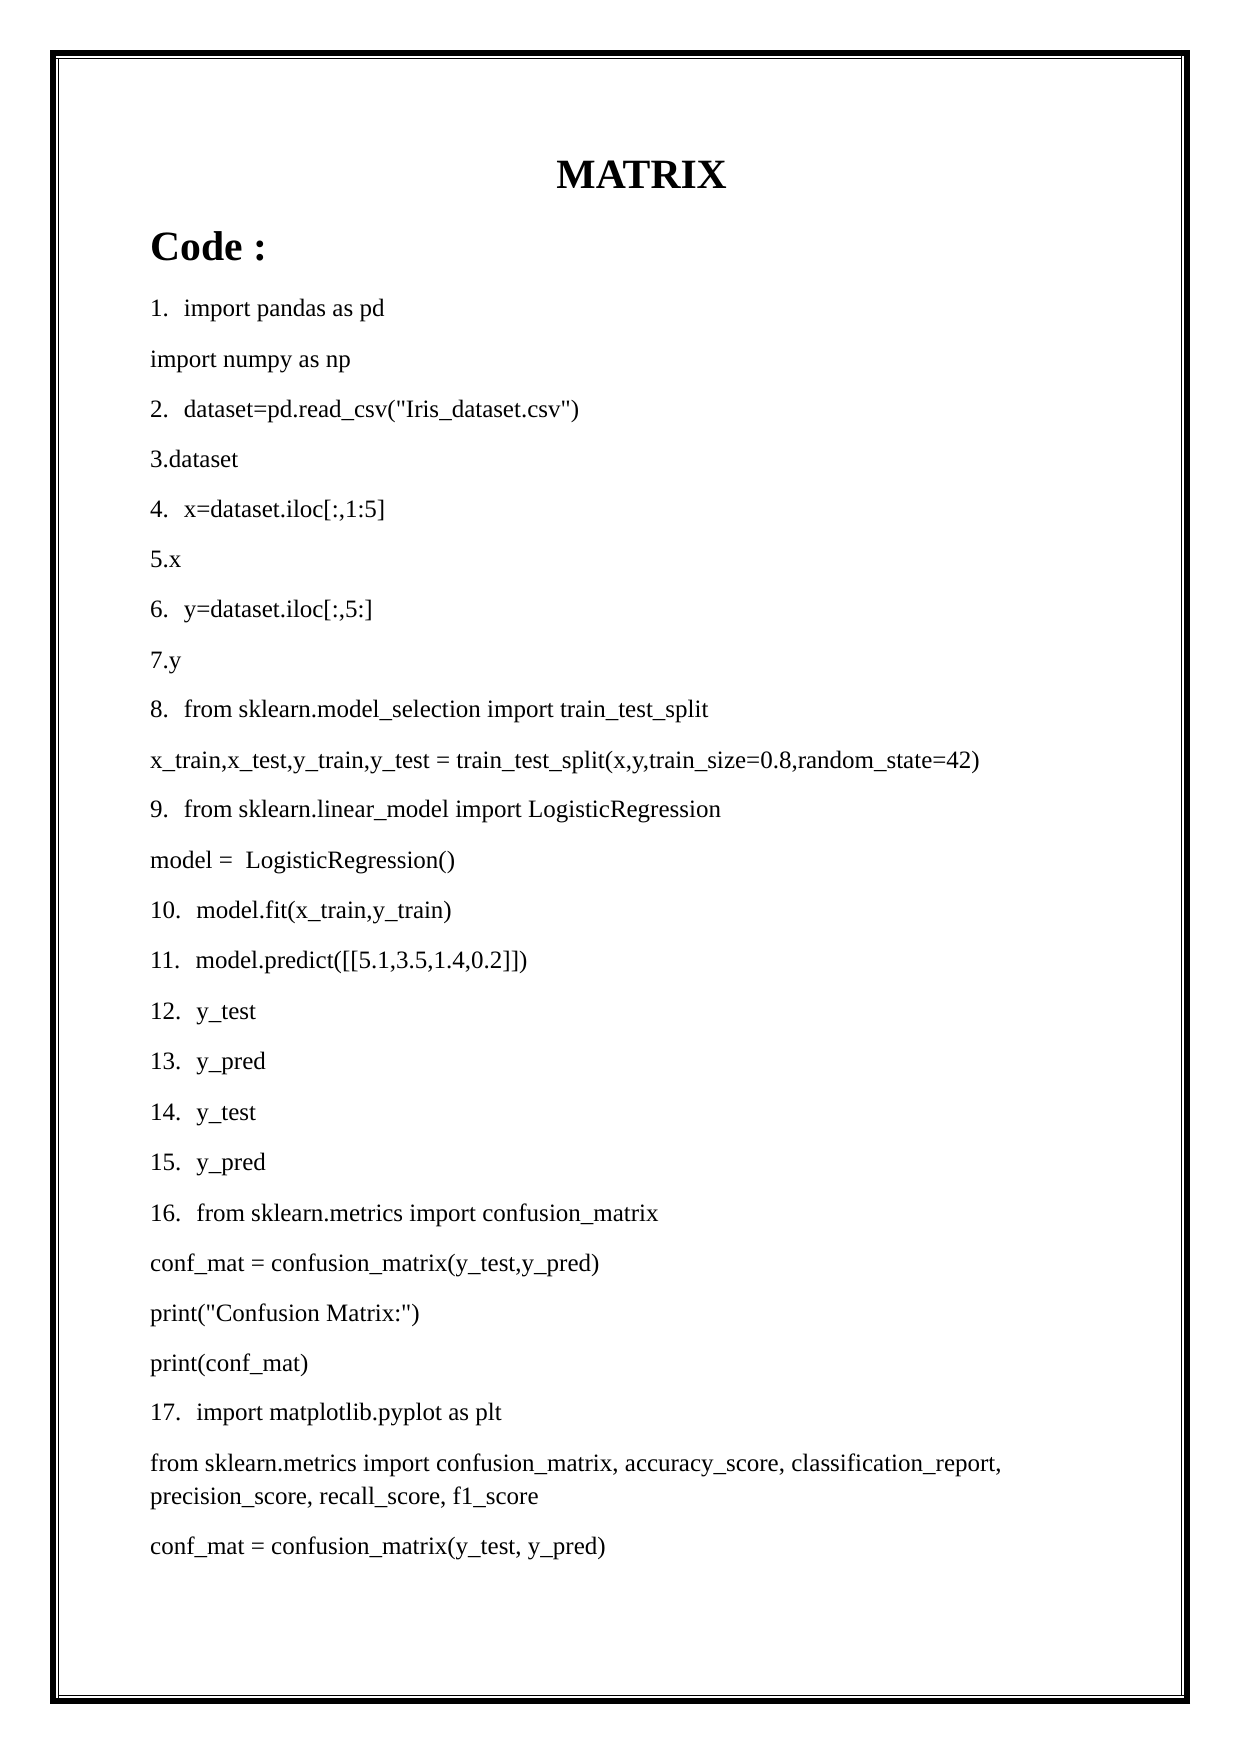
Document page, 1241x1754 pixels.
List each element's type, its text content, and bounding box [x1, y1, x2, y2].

text x_train,x_test,y_train,y_test = train_test_split(x,y,train_size=0.8,random_state=42) [150, 745, 1090, 774]
text 15. y_pred [150, 1147, 1090, 1176]
text 16. from sklearn.metrics import confusion_matrix [150, 1198, 1090, 1227]
text 5.x [150, 544, 1090, 573]
text 8. from sklearn.model_selection import train_test_split [150, 694, 1090, 723]
text 9. from sklearn.linear_model import LogisticRegression [150, 794, 1090, 823]
text import numpy as np [150, 344, 1090, 373]
text 17. import matplotlib.pyplot as plt [150, 1397, 1090, 1426]
text 3.dataset [150, 444, 1090, 473]
text 2. dataset=pd.read_csv("Iris_dataset.csv") [150, 394, 1090, 422]
text print("Confusion Matrix:") [150, 1298, 1090, 1327]
text Code : [150, 222, 1090, 270]
text 13. y_pred [150, 1046, 1090, 1075]
text 14. y_test [150, 1097, 1090, 1126]
text 7.y [150, 645, 1090, 673]
text model = LogisticRegression() [150, 845, 1090, 874]
text 11. model.predict([[5.1,3.5,1.4,0.2]]) [150, 945, 1090, 974]
text from sklearn.metrics import confusion_matrix, accuracy_score, classification_report, precision_score, recall_score, f1_score [150, 1448, 1090, 1510]
text MATRIX [150, 150, 1090, 198]
text conf_mat = confusion_matrix(y_test, y_pred) [150, 1531, 1090, 1559]
text 10. model.fit(x_train,y_train) [150, 895, 1090, 923]
text print(conf_mat) [150, 1348, 1090, 1377]
text 6. y=dataset.iloc[:,5:] [150, 594, 1090, 623]
text conf_mat = confusion_matrix(y_test,y_pred) [150, 1248, 1090, 1277]
text 12. y_test [150, 996, 1090, 1024]
text 1. import pandas as pd [150, 293, 1090, 322]
text 4. x=dataset.iloc[:,1:5] [150, 494, 1090, 523]
